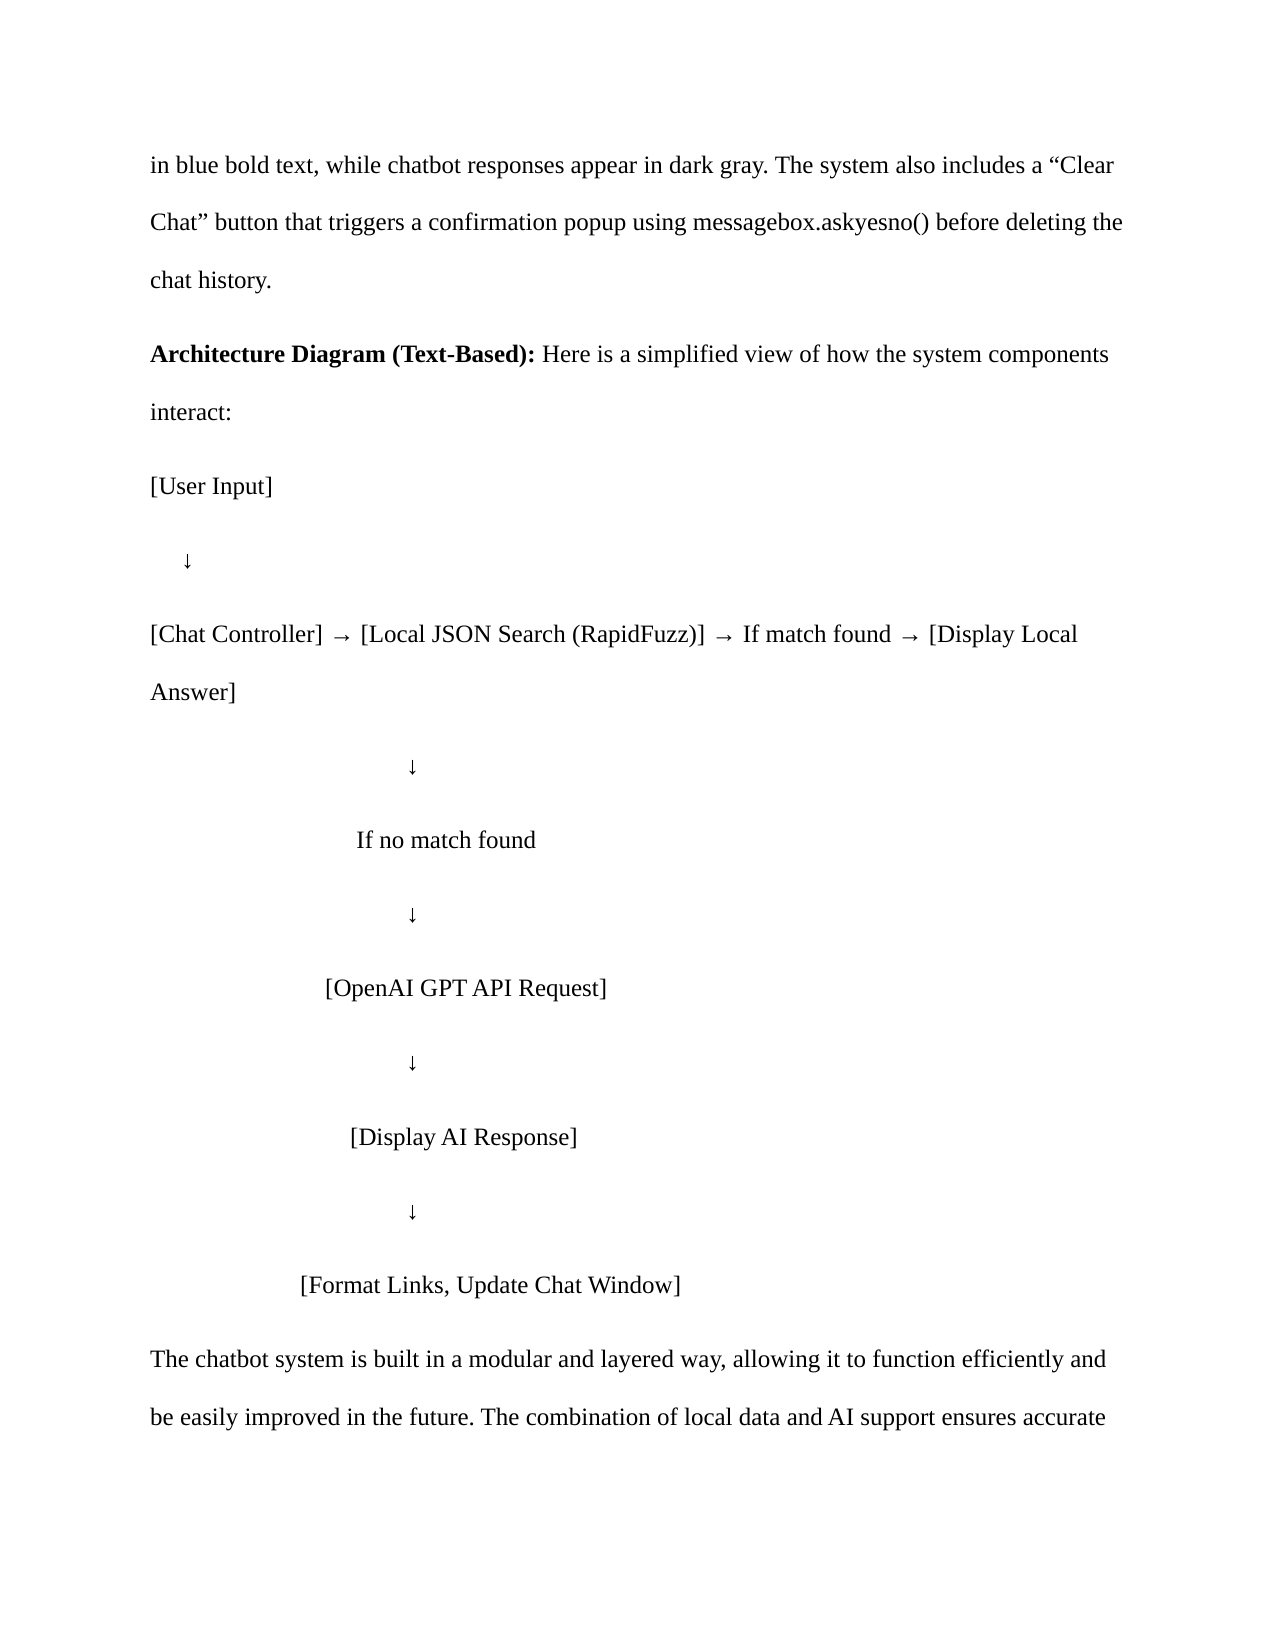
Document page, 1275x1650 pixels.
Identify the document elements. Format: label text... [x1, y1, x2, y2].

text [Format Links, Update Chat Window] [150, 1270, 1125, 1299]
text [User Input] [150, 471, 1125, 499]
text ↓ [150, 545, 1125, 574]
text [150, 1344, 1125, 1430]
text ↓ [150, 1047, 1125, 1076]
text ↓ [150, 751, 1125, 779]
text Architecture Diagram (Text-Based): Here is a simplified view of how the system components interact: [150, 339, 1125, 425]
text [Chat Controller] → [Local JSON Search (RapidFuzz)] → If match found → [Display Local Answer] [150, 619, 1125, 705]
text ↓ [150, 1196, 1125, 1224]
text [OpenAI GPT API Request] [150, 973, 1125, 1002]
text ↓ [150, 899, 1125, 928]
text [Display AI Response] [150, 1122, 1125, 1150]
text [150, 150, 1125, 294]
text If no match found [150, 825, 1125, 854]
